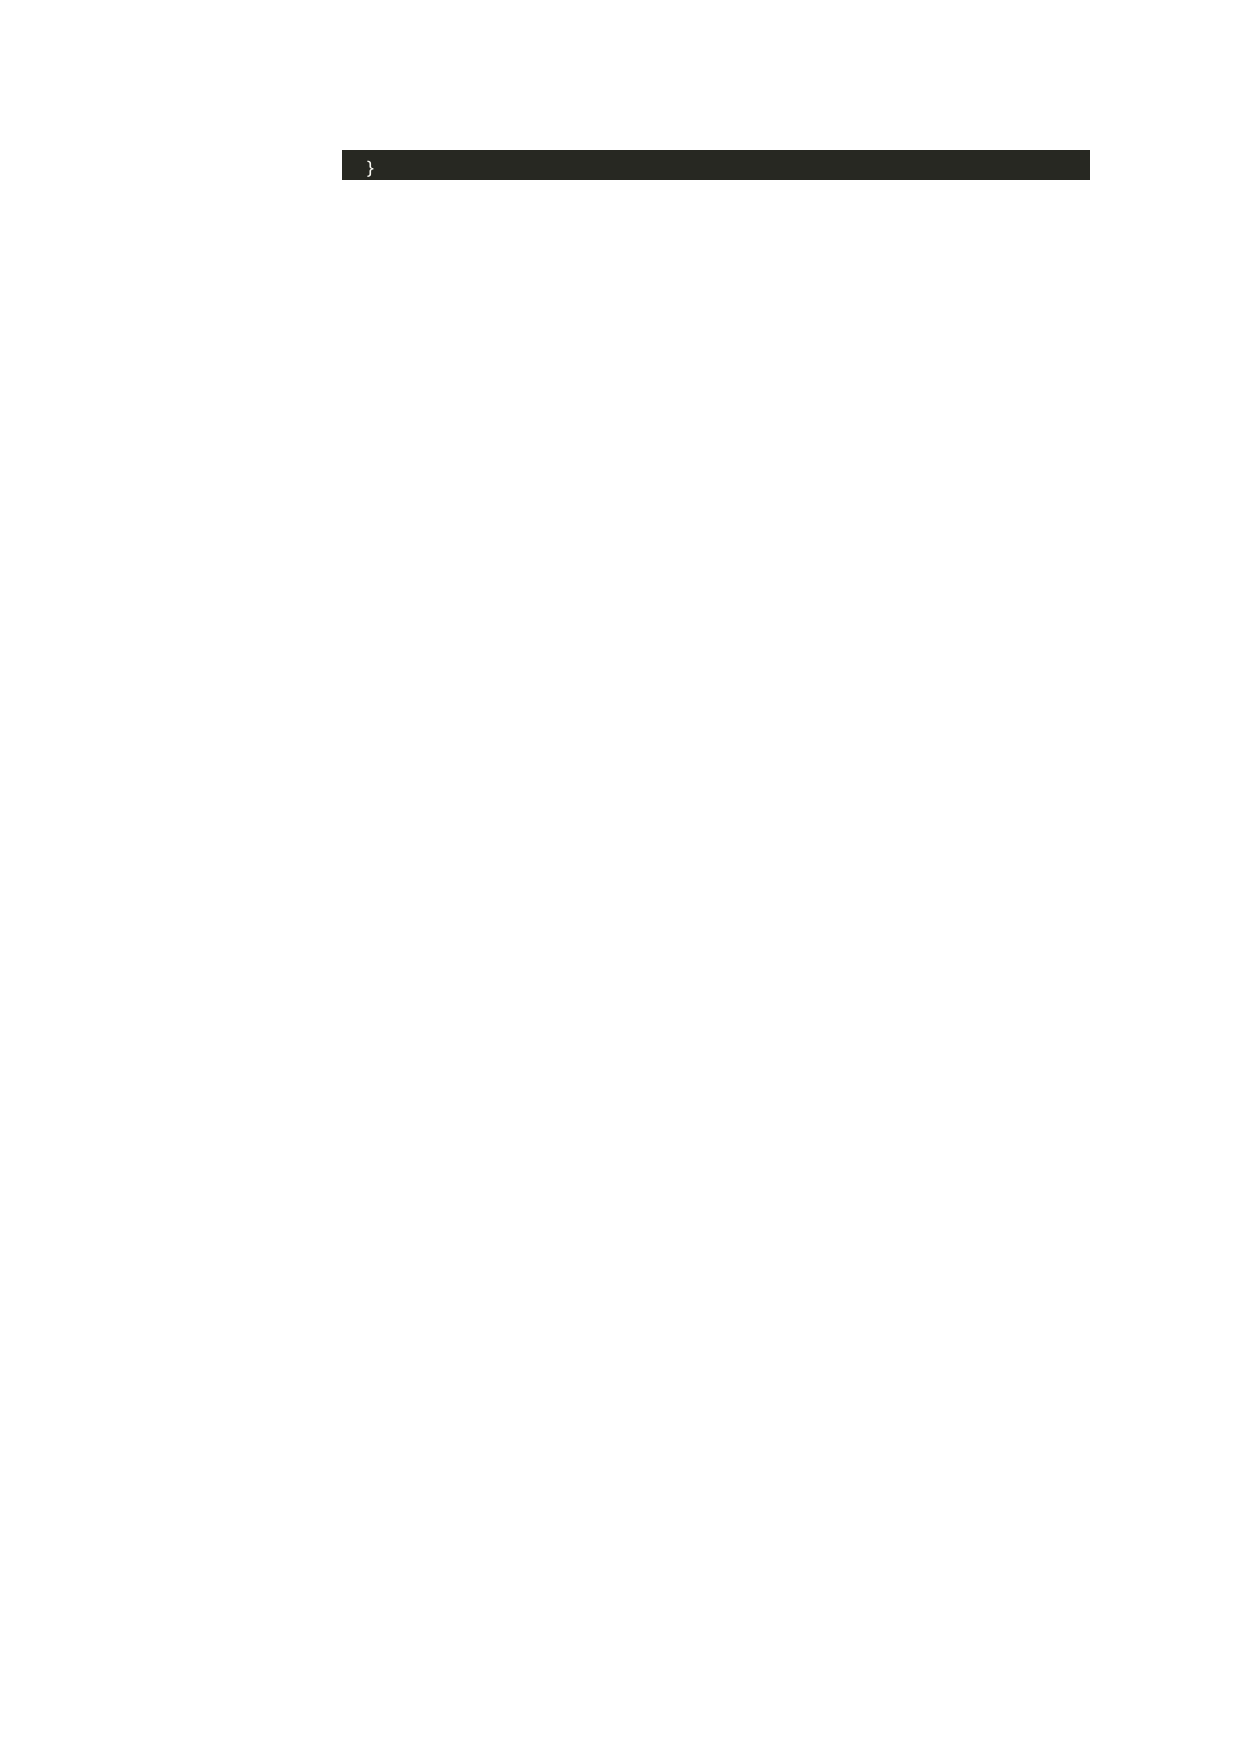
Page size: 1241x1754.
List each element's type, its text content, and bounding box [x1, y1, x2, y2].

text } [342, 150, 1090, 180]
